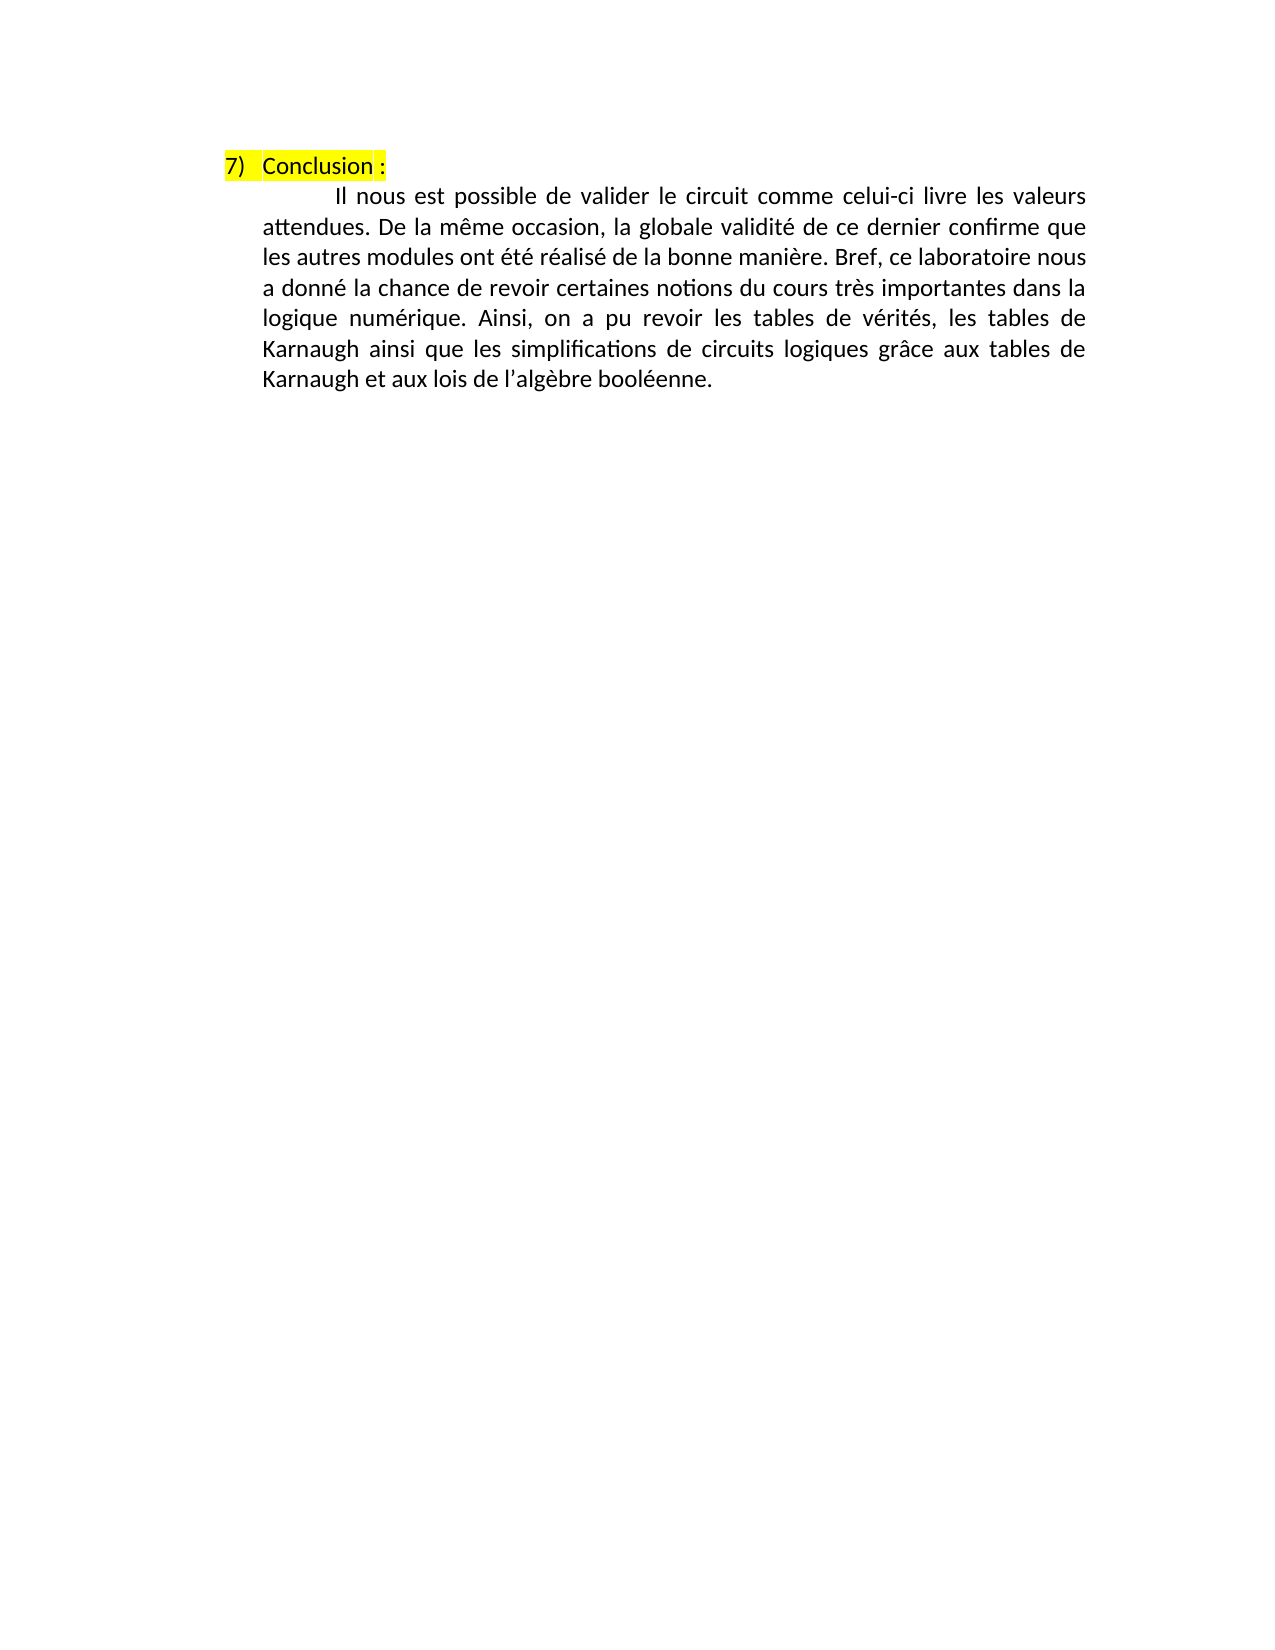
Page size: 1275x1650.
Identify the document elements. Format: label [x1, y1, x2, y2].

list [262, 150, 1087, 303]
